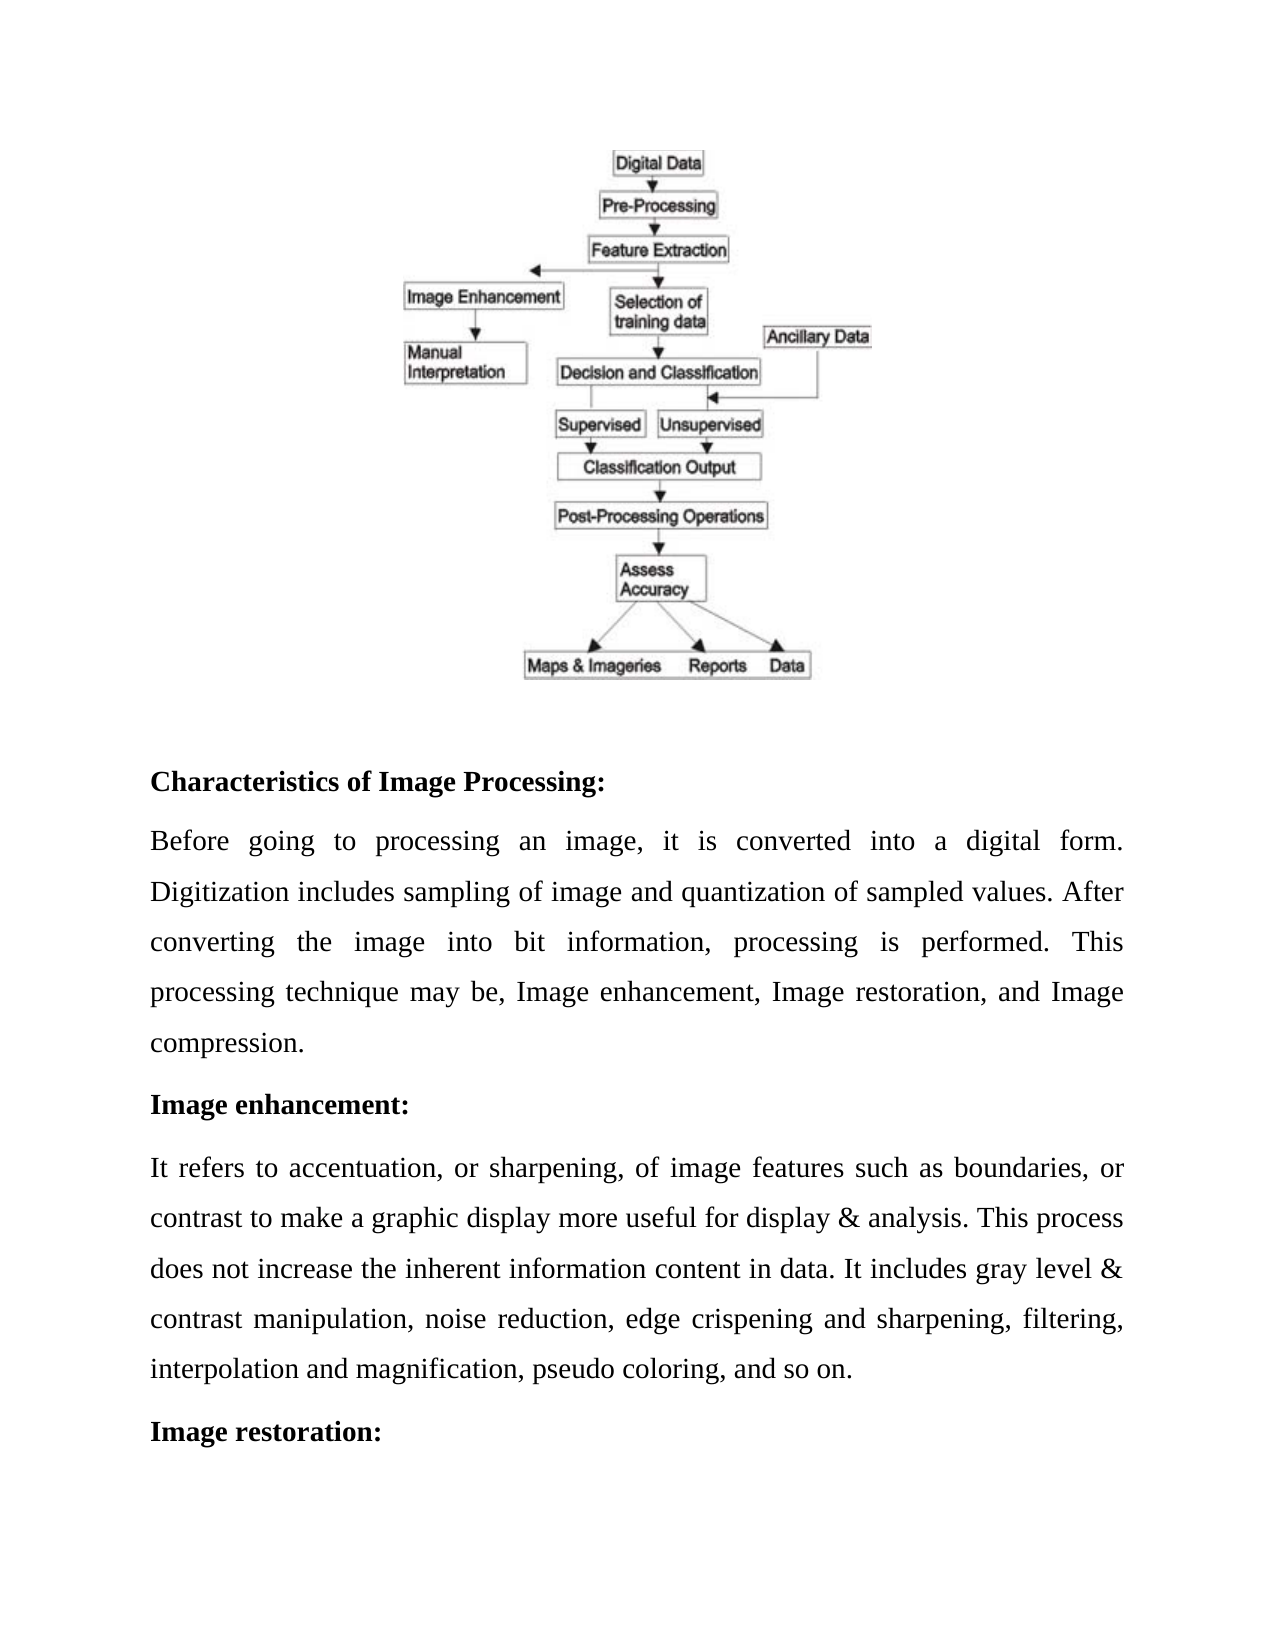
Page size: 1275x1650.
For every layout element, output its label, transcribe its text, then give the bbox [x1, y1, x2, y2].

text Before going to processing an image, it is converted into a digital form. Digitization includes sampling of image and quantization of sampled values. After converting the image into bit information, processing is performed. This processing technique may be, Image enhancement, Image restoration, and Image compression. [150, 823, 1125, 1058]
picture [403, 150, 872, 680]
text Image restoration: [150, 1414, 1125, 1448]
text It refers to accentuation, or sharpening, of image features such as boundaries, or contrast to make a graphic display more useful for display & analysis. This process does not increase the inherent information content in data. It includes gray level & contrast manipulation, noise reduction, edge crispening and sharpening, filtering, interpolation and magnification, pseudo coloring, and so on. [150, 1150, 1125, 1385]
text Characteristics of Image Processing: [150, 764, 1125, 798]
text Image enhancement: [150, 1087, 1125, 1121]
